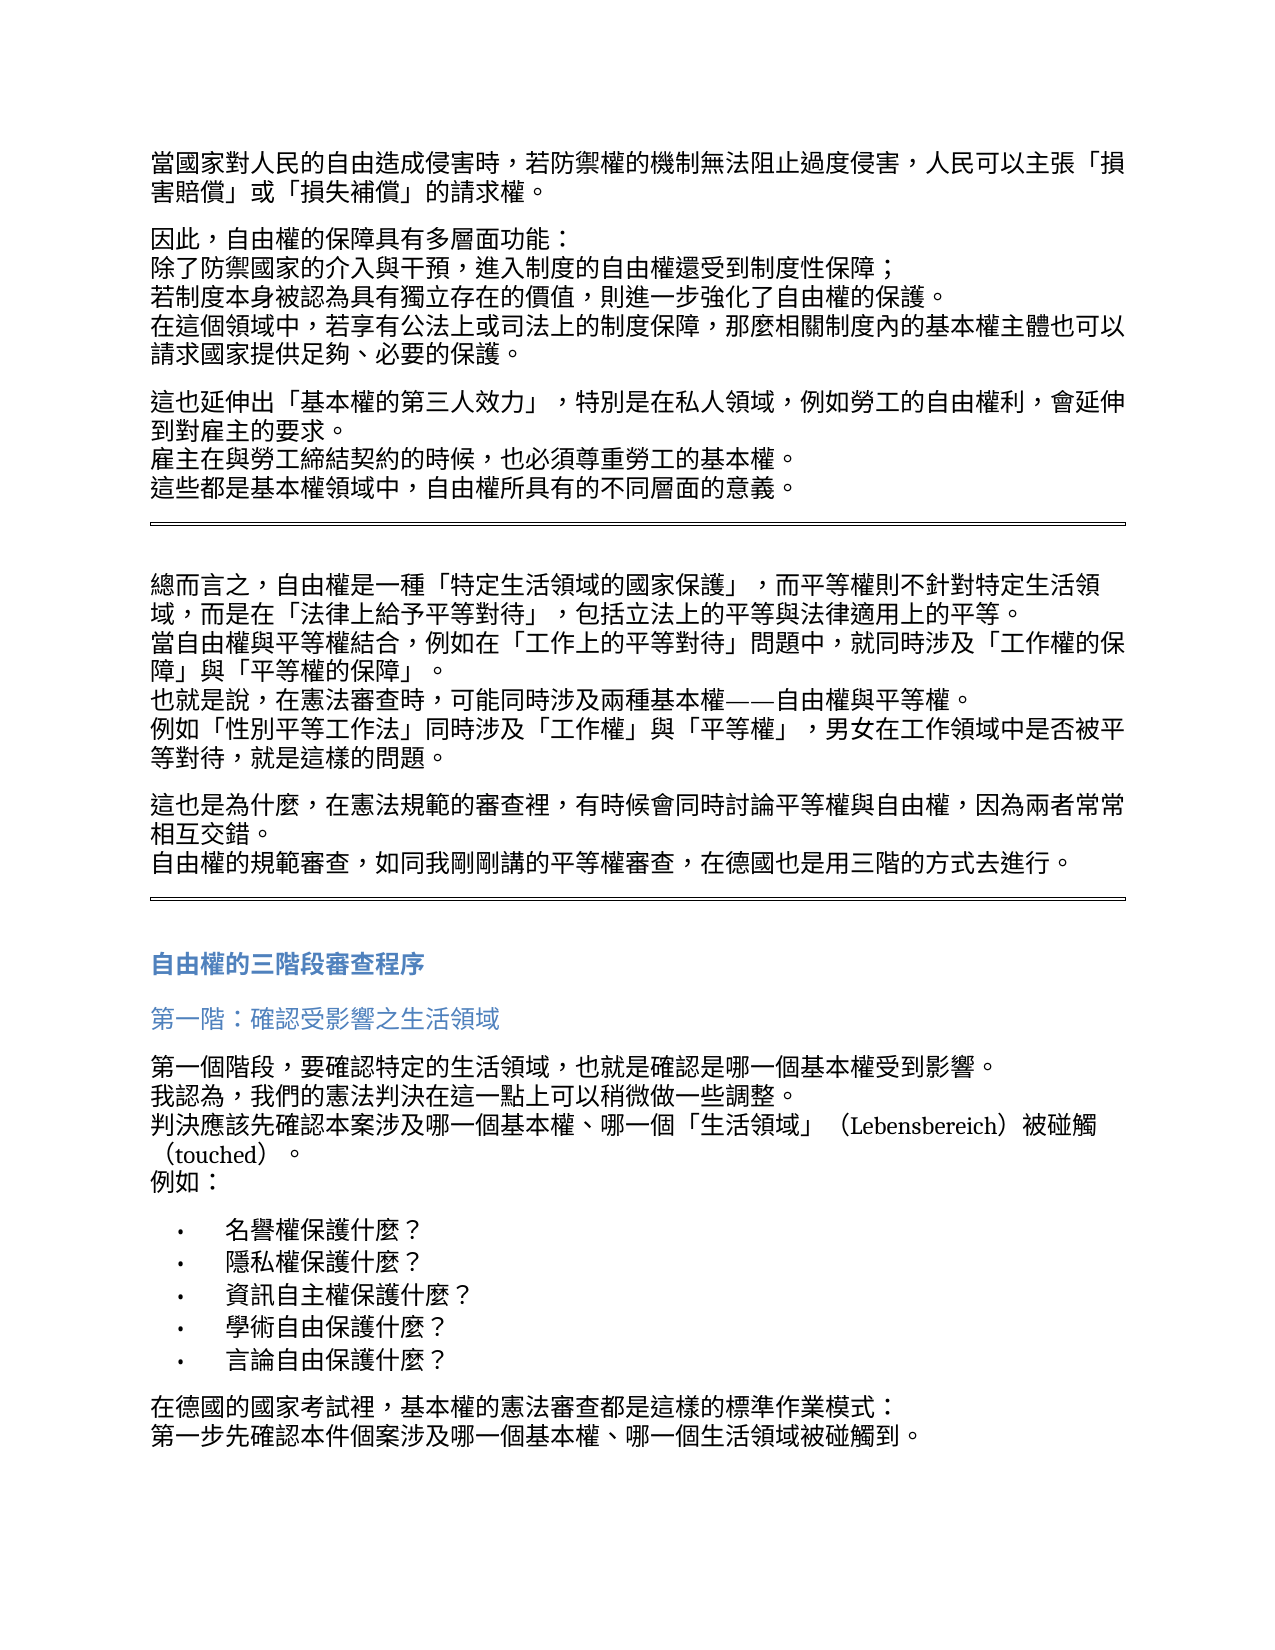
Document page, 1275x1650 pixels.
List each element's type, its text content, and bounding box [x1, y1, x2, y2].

list 言論自由保護什麼？ [175, 1347, 1125, 1376]
text 總而言之，自由權是一種「特定生活領域的國家保護」，而平等權則不針對特定生活領域，而是在「法律上給予平等對待」，包括立法上的平等與法律適用上的平等。 當自由權與平等權結合，例如在「工作上的平等對待」問題中，就同時涉及「工作權的保障」與「平等權的保障」。 也就是說，在憲法審查時，可能同時涉及兩種基本權——自由權與平等權。 例如「性別平等工作法」同時涉及「工作權」與「平等權」，男女在工作領域中是否被平等對待，就是這樣的問題。 [150, 572, 1125, 773]
list 名譽權保護什麼？ [175, 1217, 1125, 1246]
text 在德國的國家考試裡，基本權的憲法審查都是這樣的標準作業模式： 第一步先確認本件個案涉及哪一個基本權、哪一個生活領域被碰觸到。 [150, 1394, 1125, 1452]
text 另外，我們談到自由權的保障，也延伸到正當程序、救濟程序與損害賠償的請求。 這是第二層次的保障。 當國家對人民的自由造成侵害時，若防禦權的機制無法阻止過度侵害，人民可以主張「損害賠償」或「損失補償」的請求權。 [150, 150, 1125, 207]
text 這也延伸出「基本權的第三人效力」，特別是在私人領域，例如勞工的自由權利，會延伸到對雇主的要求。 雇主在與勞工締結契約的時候，也必須尊重勞工的基本權。 這些都是基本權領域中，自由權所具有的不同層面的意義。 [150, 389, 1125, 504]
list 資訊自主權保護什麼？ [175, 1282, 1125, 1311]
text 這也是為什麼，在憲法規範的審查裡，有時候會同時討論平等權與自由權，因為兩者常常相互交錯。 自由權的規範審查，如同我剛剛講的平等權審查，在德國也是用三階的方式去進行。 [150, 792, 1125, 878]
subtitle 自由權的三階段審查程序 [150, 947, 1125, 981]
list 隱私權保護什麼？ [175, 1249, 1125, 1278]
list 學術自由保護什麼？ [175, 1314, 1125, 1343]
text 第一個階段，要確認特定的生活領域，也就是確認是哪一個基本權受到影響。 我認為，我們的憲法判決在這一點上可以稍微做一些調整。 判決應該先確認本案涉及哪一個基本權、哪一個「生活領域」（Lebensbereich）被碰觸（touched）。 例如： [150, 1054, 1125, 1198]
text 因此，自由權的保障具有多層面功能： 除了防禦國家的介入與干預，進入制度的自由權還受到制度性保障； 若制度本身被認為具有獨立存在的價值，則進一步強化了自由權的保護。 在這個領域中，若享有公法上或司法上的制度保障，那麼相關制度內的基本權主體也可以請求國家提供足夠、必要的保護。 [150, 226, 1125, 370]
subtitle 第一階：確認受影響之生活領域 [150, 1002, 1125, 1036]
